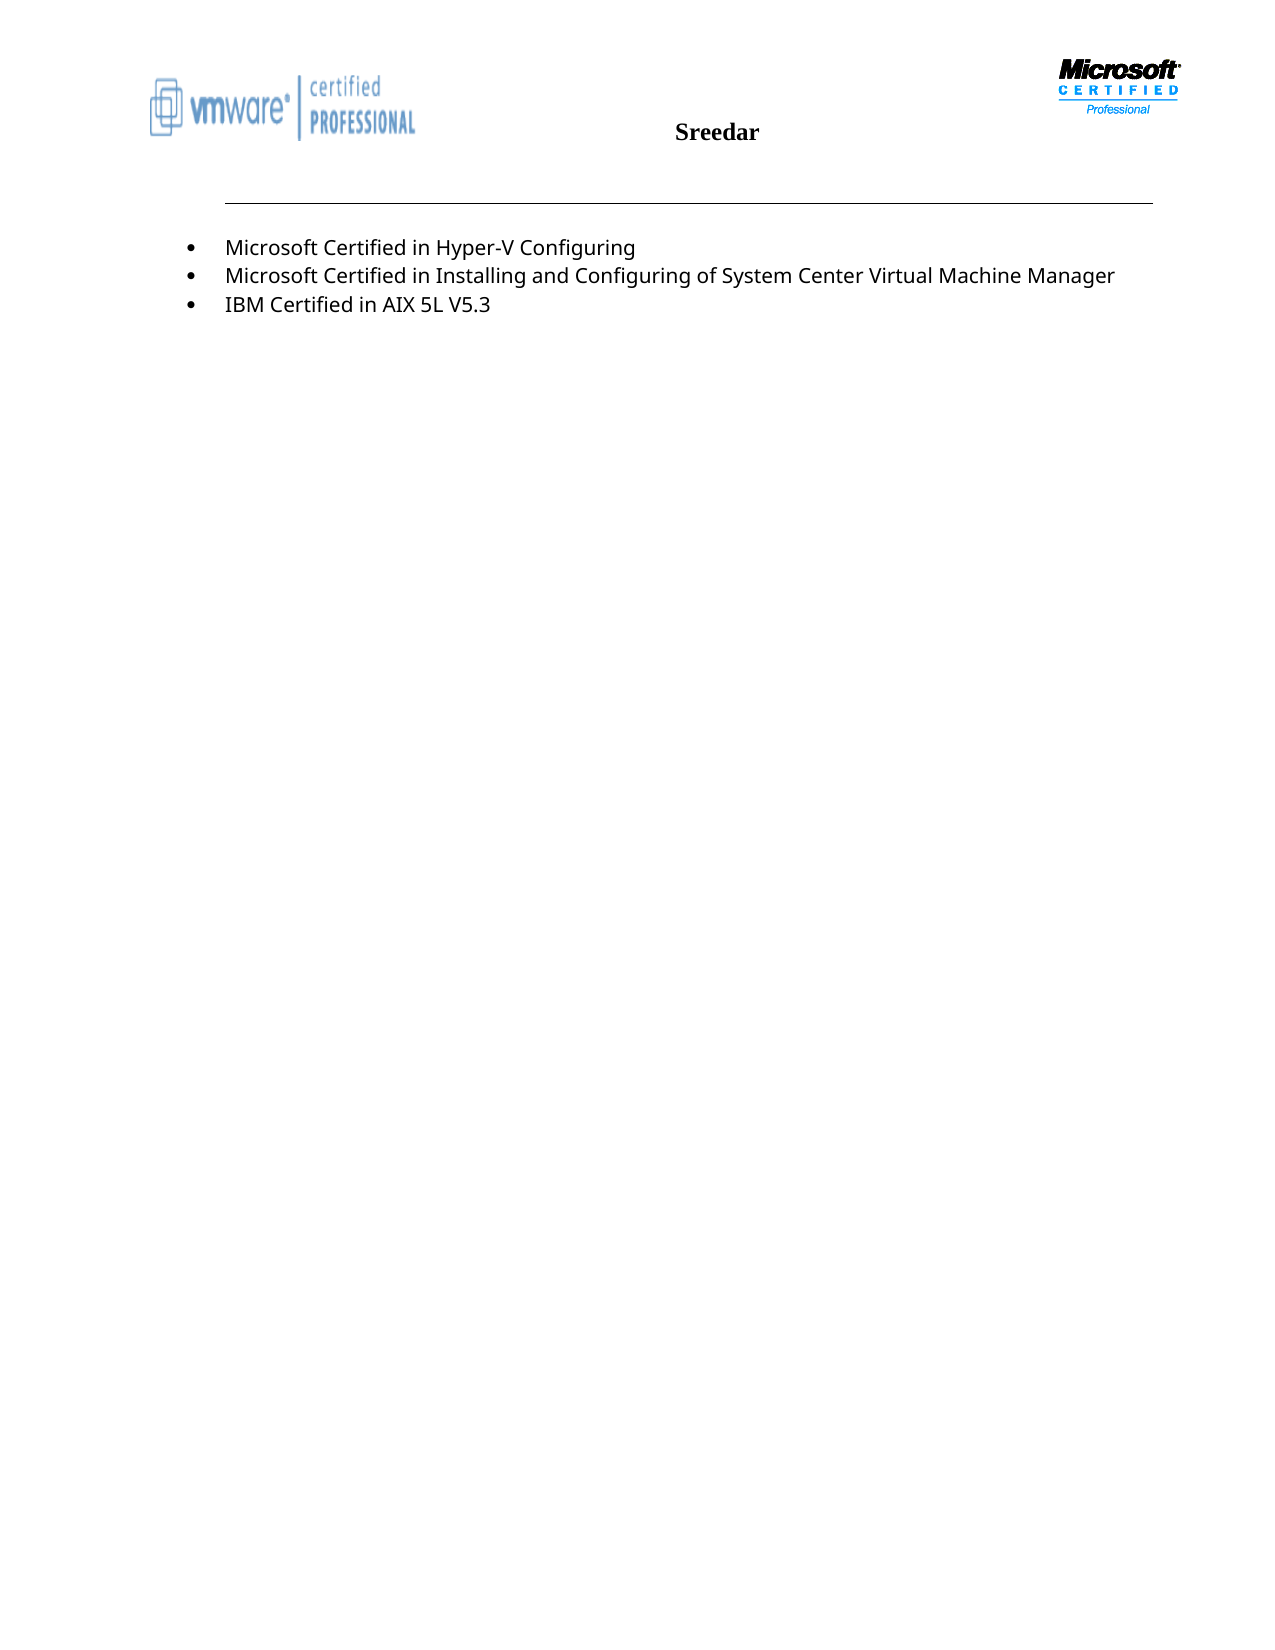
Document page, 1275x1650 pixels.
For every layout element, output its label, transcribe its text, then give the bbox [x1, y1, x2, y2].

picture [150, 75, 416, 141]
list Microsoft Certified in Installing and Configuring of System Center Virtual Machine Manager [187, 261, 1153, 290]
picture [1045, 52, 1191, 124]
list IBM Certified in AIX 5L V5.3 [187, 290, 1153, 318]
list Microsoft Certified in Hyper-V Configuring [187, 233, 1153, 261]
